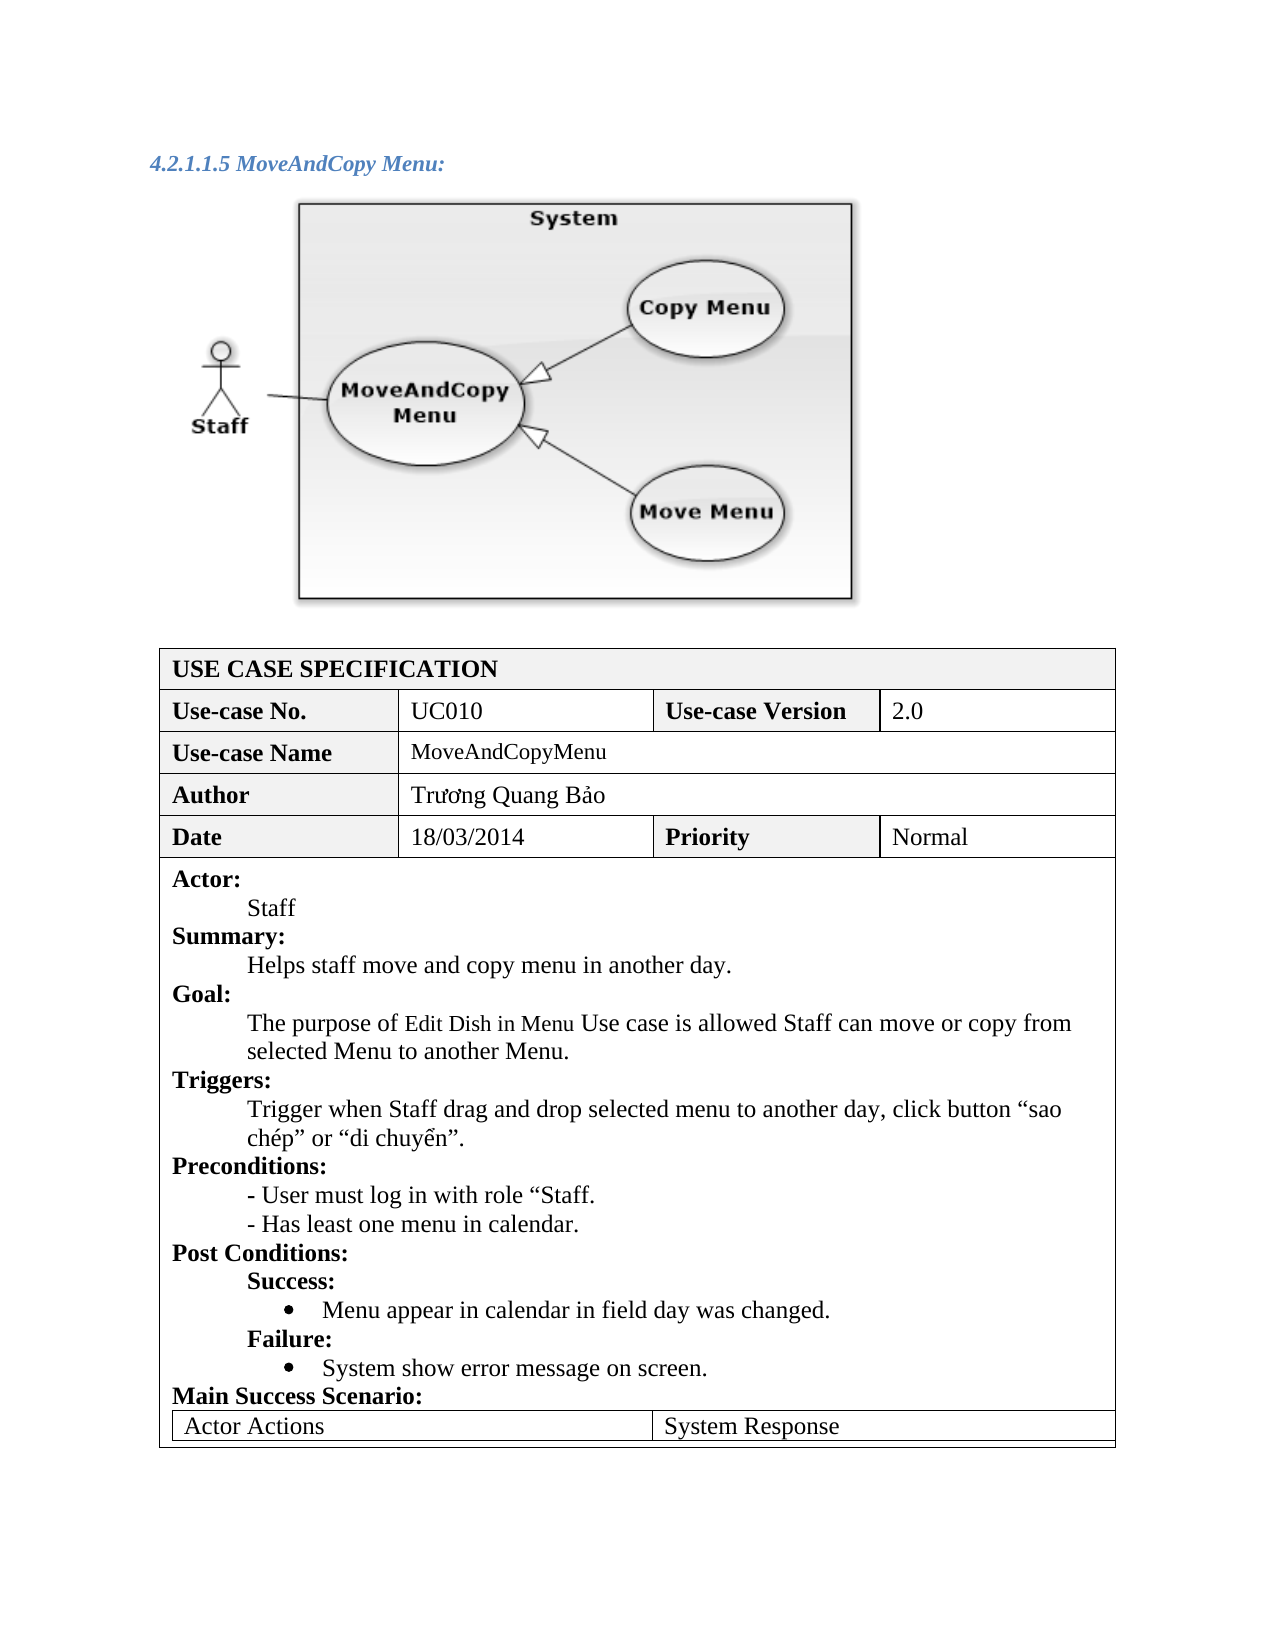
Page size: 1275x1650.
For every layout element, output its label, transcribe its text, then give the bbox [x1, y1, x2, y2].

table_header USE CASE SPECIFICATION [160, 649, 1115, 689]
table_cell Author [160, 774, 398, 815]
subtitle 4.2.1.1.5 MoveAndCopy Menu: [150, 150, 1125, 176]
table_cell 2.0 [881, 690, 1115, 731]
table_cell Priority [654, 816, 879, 857]
table_cell Date [160, 816, 398, 857]
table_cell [160, 858, 1115, 1447]
table_cell Use-case No. [160, 690, 398, 731]
table_cell Trương Quang Bảo [399, 774, 1115, 815]
table_cell Normal [881, 816, 1115, 857]
table_cell Use-case Version [654, 690, 879, 731]
table_cell UC010 [399, 690, 653, 731]
picture [150, 180, 876, 623]
table_cell 18/03/2014 [399, 816, 653, 857]
table_cell Use-case Name [160, 732, 398, 773]
table_cell MoveAndCopyMenu [399, 732, 1115, 773]
